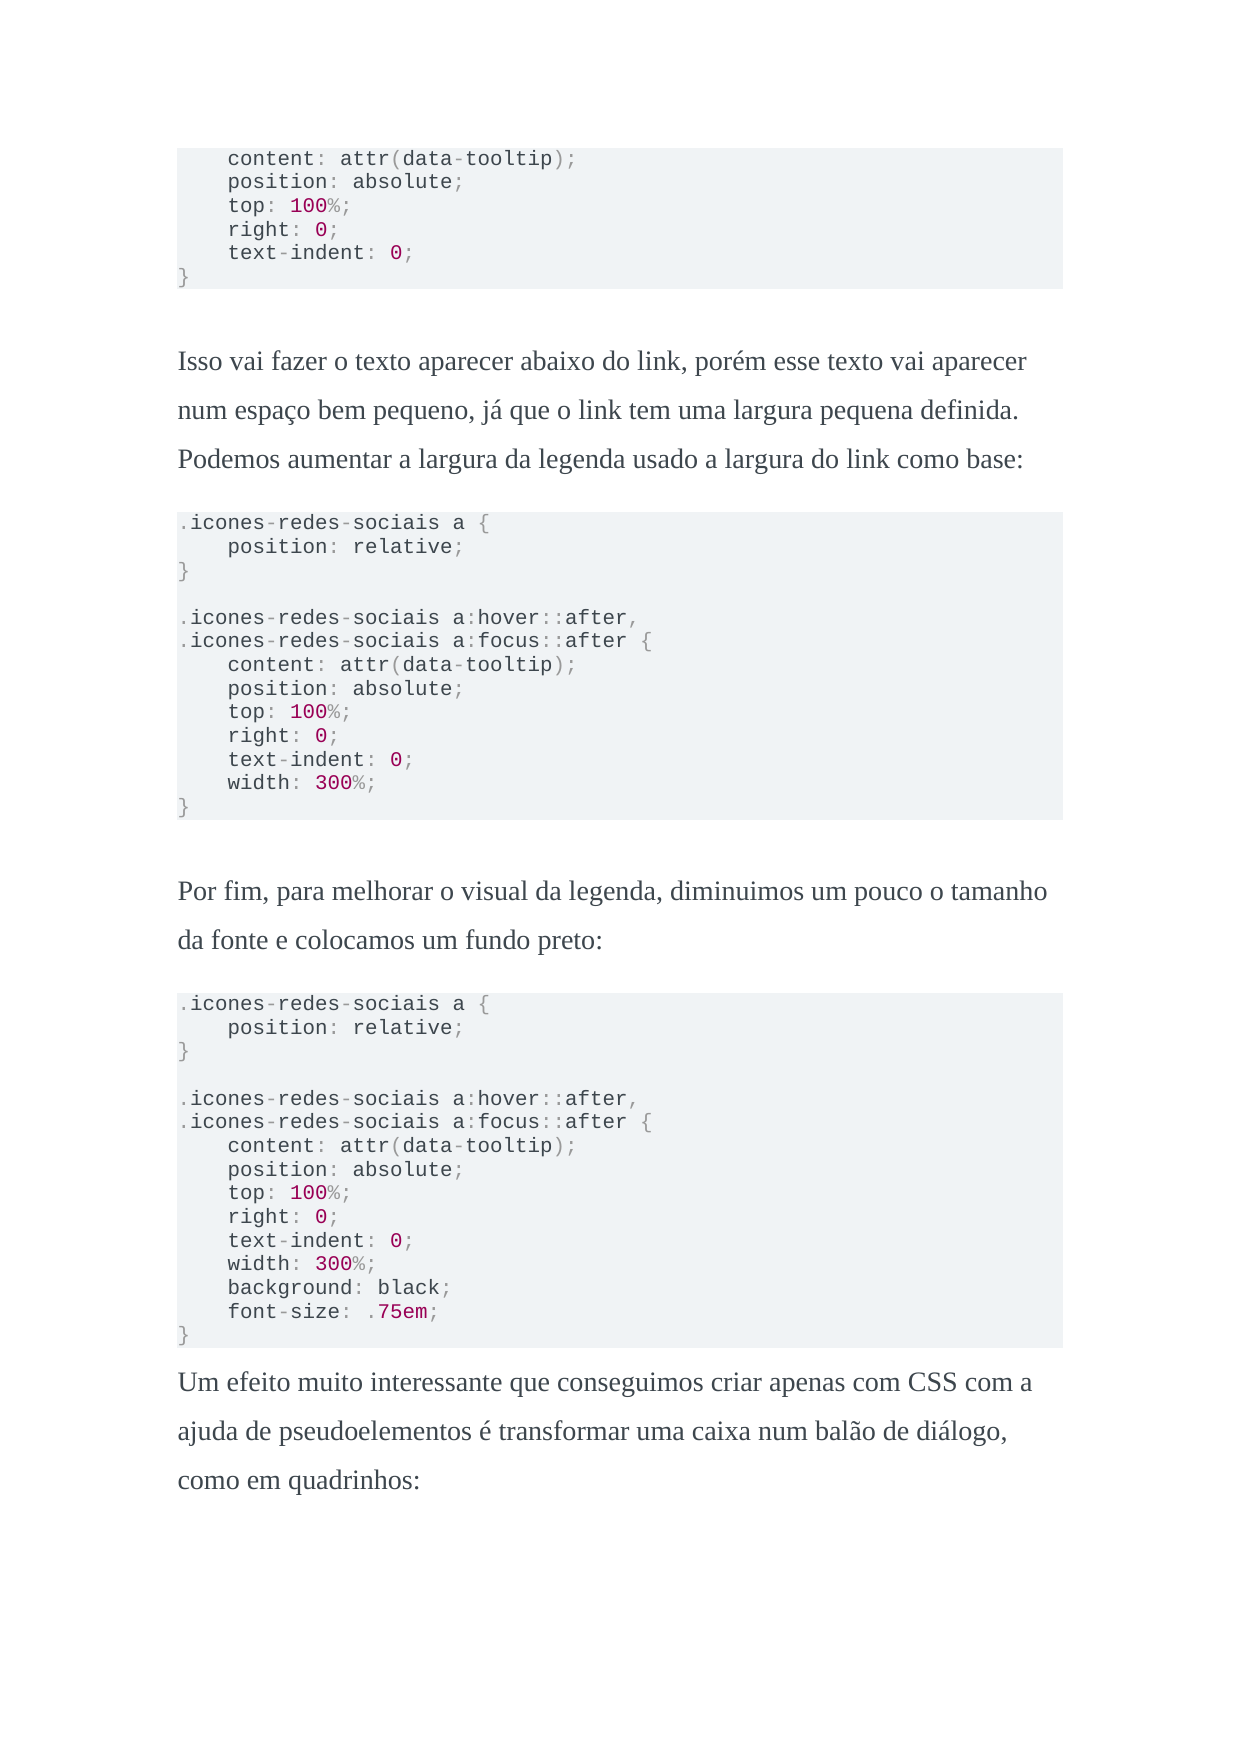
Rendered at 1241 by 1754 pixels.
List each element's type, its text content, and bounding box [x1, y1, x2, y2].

text right: 0; [177, 218, 1063, 242]
text } [177, 1324, 1063, 1348]
text Um efeito muito interessante que conseguimos criar apenas com CSS com a ajuda de pseudoelementos é transformar uma caixa num balão de diálogo, como em quadrinhos: [177, 1348, 1063, 1496]
text position: absolute; [177, 678, 1063, 701]
text top: 100%; [177, 701, 1063, 725]
text position: absolute; [177, 1159, 1063, 1182]
text content: attr(data-tooltip); [177, 1135, 1063, 1159]
text width: 300%; [177, 1253, 1063, 1277]
text content: attr(data-tooltip); [177, 148, 1063, 171]
text .icones-redes-sociais a { [177, 512, 1063, 536]
text content: attr(data-tooltip); [177, 654, 1063, 678]
text .icones-redes-sociais a:focus::after { [177, 631, 1063, 654]
text top: 100%; [177, 195, 1063, 218]
text background: black; [177, 1277, 1063, 1301]
text position: absolute; [177, 171, 1063, 195]
text right: 0; [177, 1206, 1063, 1230]
text text-indent: 0; [177, 749, 1063, 772]
text .icones-redes-sociais a { [177, 993, 1063, 1017]
text right: 0; [177, 725, 1063, 749]
text position: relative; [177, 536, 1063, 559]
text .icones-redes-sociais a:focus::after { [177, 1111, 1063, 1135]
text text-indent: 0; [177, 242, 1063, 266]
text } [177, 266, 1063, 289]
text width: 300%; [177, 772, 1063, 796]
text } [177, 1041, 1063, 1064]
text } [177, 559, 1063, 583]
text } [177, 796, 1063, 820]
text .icones-redes-sociais a:hover::after, [177, 607, 1063, 631]
text Por fim, para melhorar o visual da legenda, diminuimos um pouco o tamanho da fonte e colocamos um fundo preto: [177, 857, 1063, 956]
text .icones-redes-sociais a:hover::after, [177, 1088, 1063, 1111]
text position: relative; [177, 1017, 1063, 1041]
text top: 100%; [177, 1182, 1063, 1206]
text font-size: .75em; [177, 1301, 1063, 1324]
text text-indent: 0; [177, 1230, 1063, 1253]
text Isso vai fazer o texto aparecer abaixo do link, porém esse texto vai aparecer num espaço bem pequeno, já que o link tem uma largura pequena definida. Podemos aumentar a largura da legenda usado a largura do link como base: [177, 327, 1063, 475]
